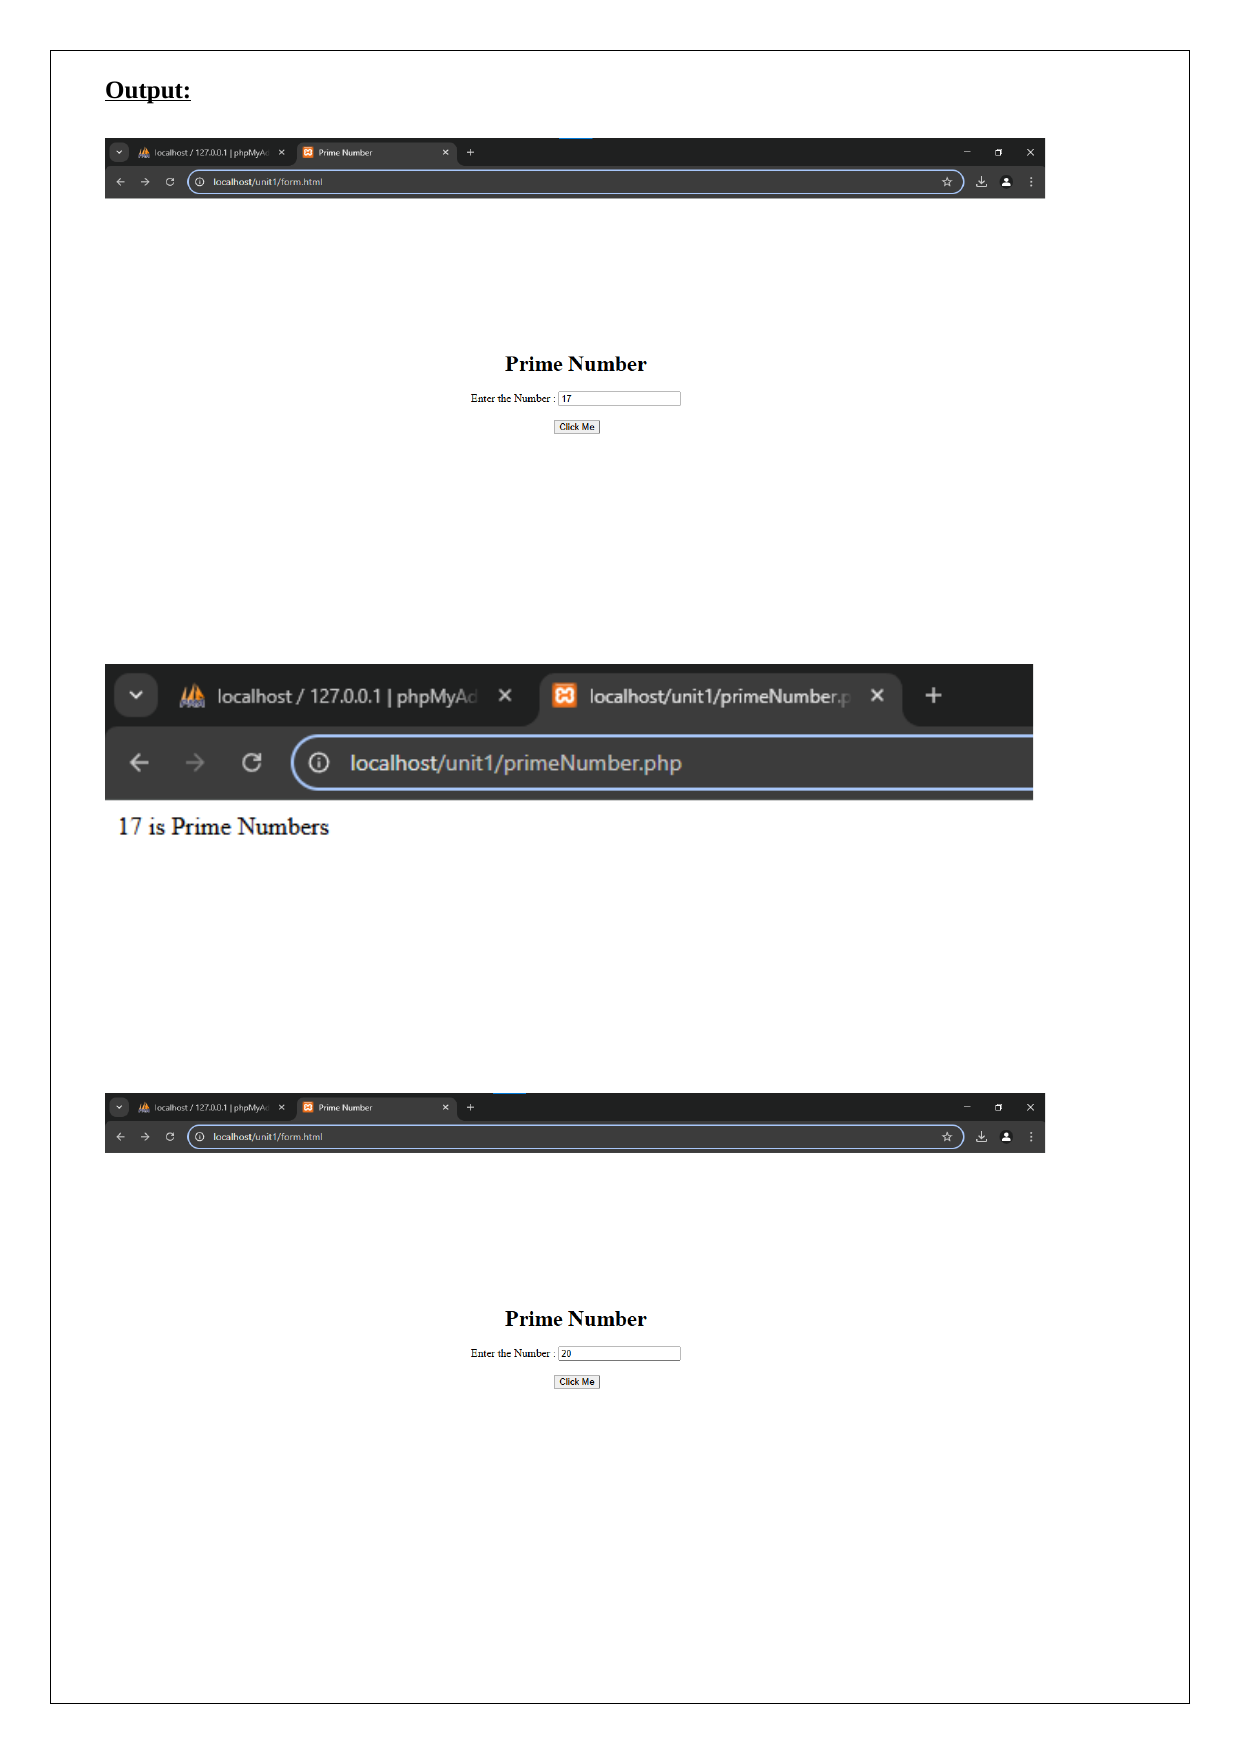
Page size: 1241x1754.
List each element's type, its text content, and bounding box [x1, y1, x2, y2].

text Output: [105, 75, 1165, 104]
picture [105, 1093, 1046, 1595]
picture [105, 664, 1034, 998]
picture [105, 138, 1046, 632]
